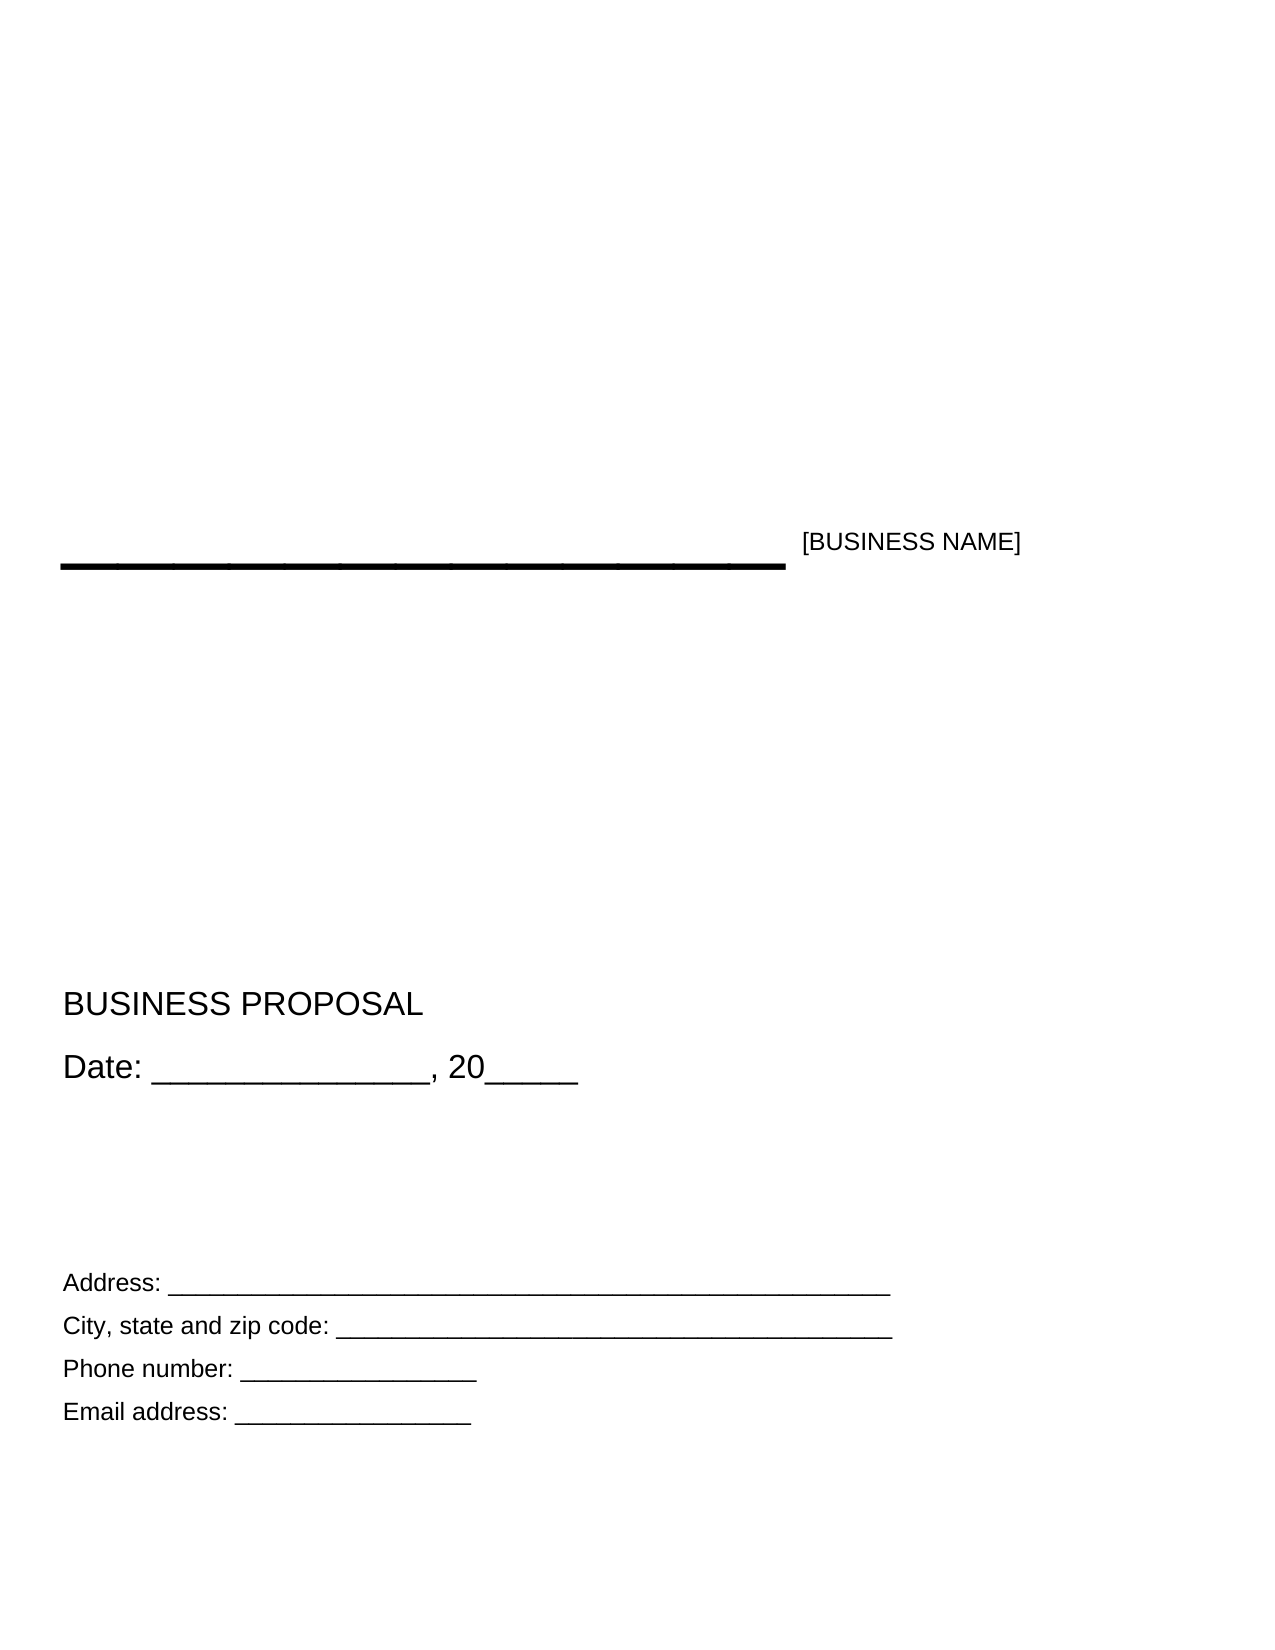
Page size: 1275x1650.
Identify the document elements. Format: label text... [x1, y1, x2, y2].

text Address: ____________________________________________________ [63, 1268, 1212, 1297]
text Date: _______________, 20_____ [63, 1047, 1212, 1086]
text Email address: _________________ [63, 1397, 1212, 1426]
text City, state and zip code: ________________________________________ [63, 1311, 1212, 1340]
text Phone number: _________________ [63, 1354, 1212, 1383]
text _____________ [BUSINESS NAME] [63, 457, 1212, 572]
text BUSINESS PROPOSAL [63, 984, 1212, 1022]
